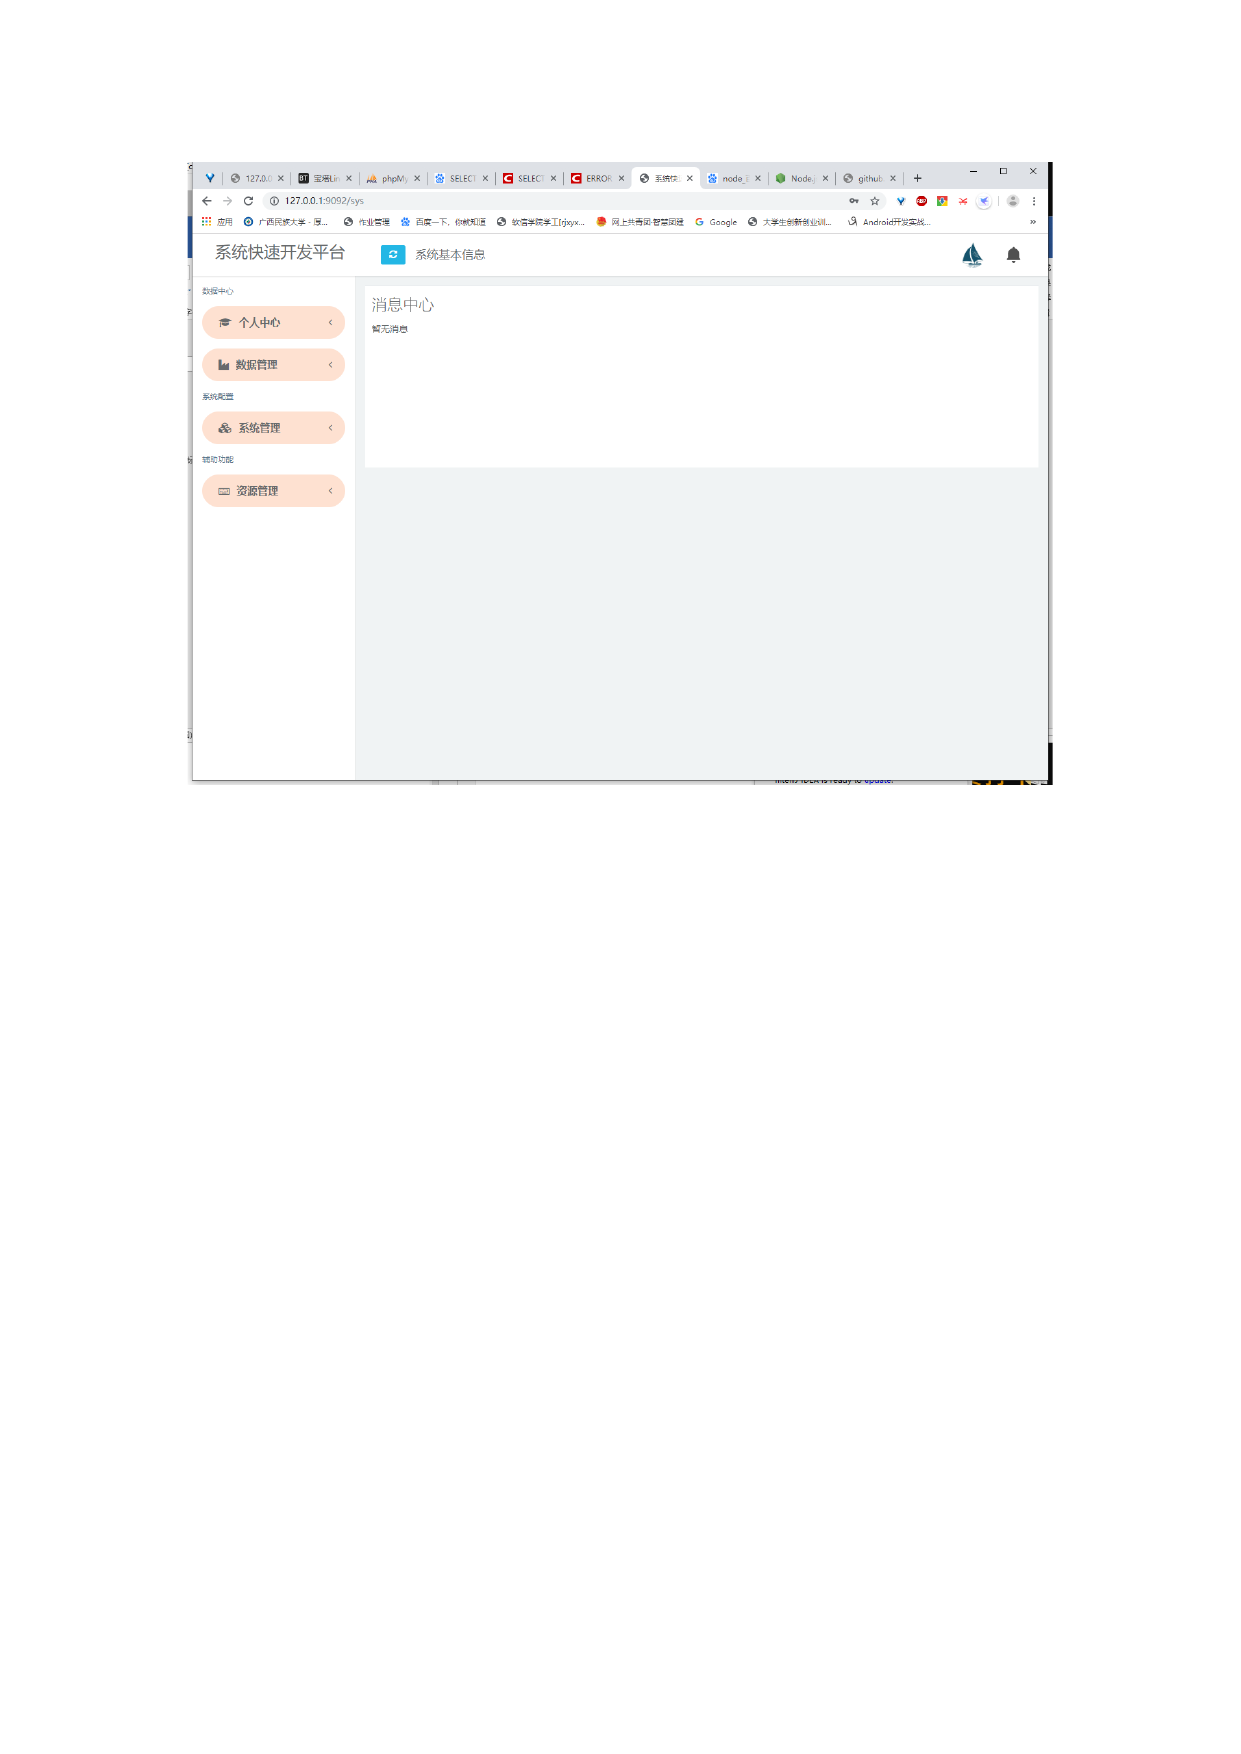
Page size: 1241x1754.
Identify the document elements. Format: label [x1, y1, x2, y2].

picture [187, 162, 1053, 785]
